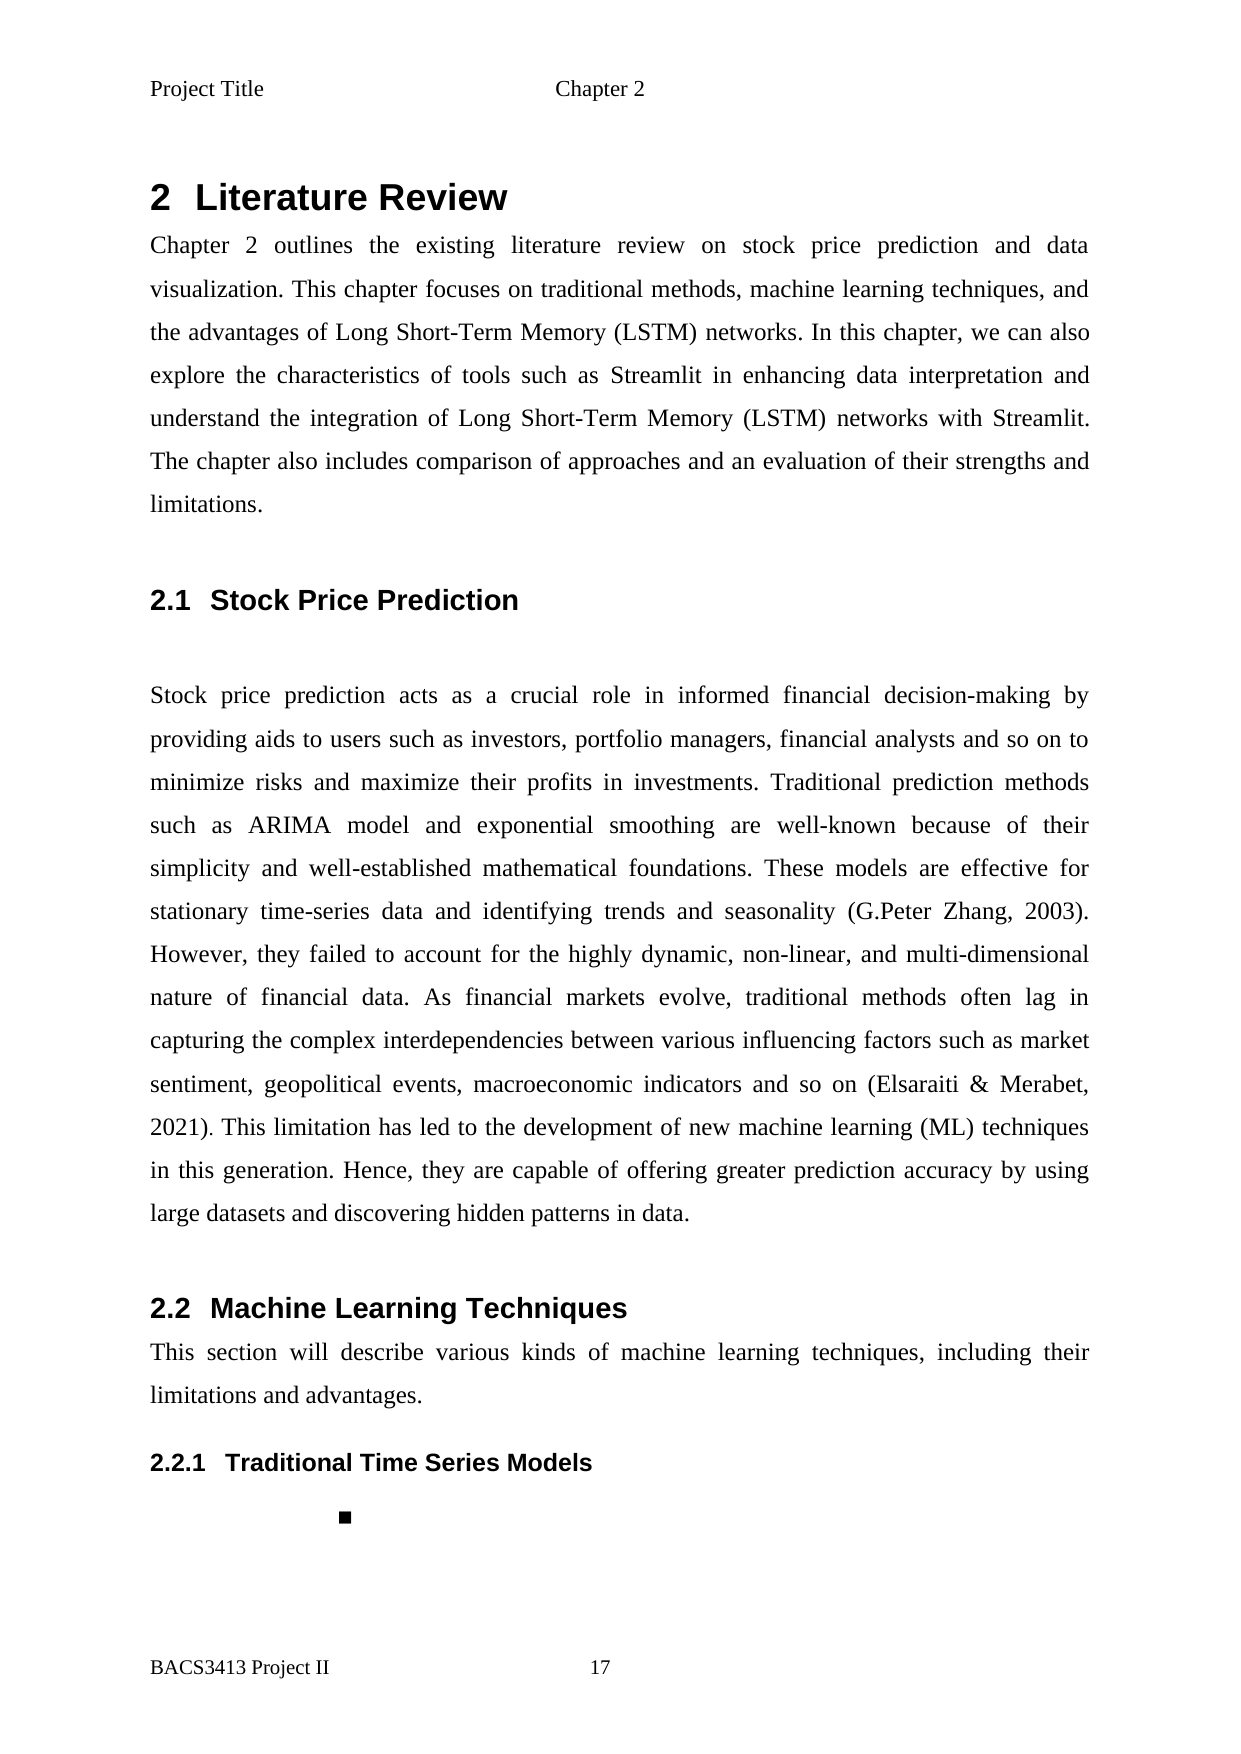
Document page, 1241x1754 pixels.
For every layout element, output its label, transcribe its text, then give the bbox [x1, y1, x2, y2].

text Stock price prediction acts as a crucial role in informed financial decision-making by providing aids to users such as investors, portfolio managers, financial analysts and so on to minimize risks and maximize their profits in investments. Traditional prediction methods such as ARIMA model and exponential smoothing are well-known because of their simplicity and well-established mathematical foundations. These models are effective for stationary time-series data and identifying trends and seasonality (G.Peter Zhang, 2003). However, they failed to account for the highly dynamic, non-linear, and multi-dimensional nature of financial data. As financial markets evolve, traditional methods often lag in capturing the complex interdependencies between various influencing factors such as market sentiment, geopolitical events, macroeconomic indicators and so on (Elsaraiti & Merabet, 2021). This limitation has led to the development of new machine learning (ML) techniques in this generation. Hence, they are capable of offering greater prediction accuracy by using large datasets and discovering hidden patterns in data. [150, 681, 1090, 1227]
subtitle Stock Price Prediction [150, 582, 1090, 616]
text This section will describe various kinds of machine learning techniques, including their limitations and advantages. [150, 1337, 1090, 1409]
text Chapter 2 outlines the existing literature review on stock price prediction and data visualization. This chapter focuses on traditional methods, machine learning techniques, and the advantages of Long Short-Term Memory (LSTM) networks. In this chapter, we can also explore the characteristics of tools such as Streamlit in enhancing data interpretation and understand the integration of Long Short-Term Memory (LSTM) networks with Streamlit. The chapter also includes comparison of approaches and an evaluation of their strengths and limitations. [150, 231, 1090, 518]
subtitle Machine Learning Techniques [150, 1291, 1090, 1325]
subtitle Literature Review [150, 175, 1090, 218]
subtitle Traditional Time Series Models [150, 1448, 1090, 1477]
